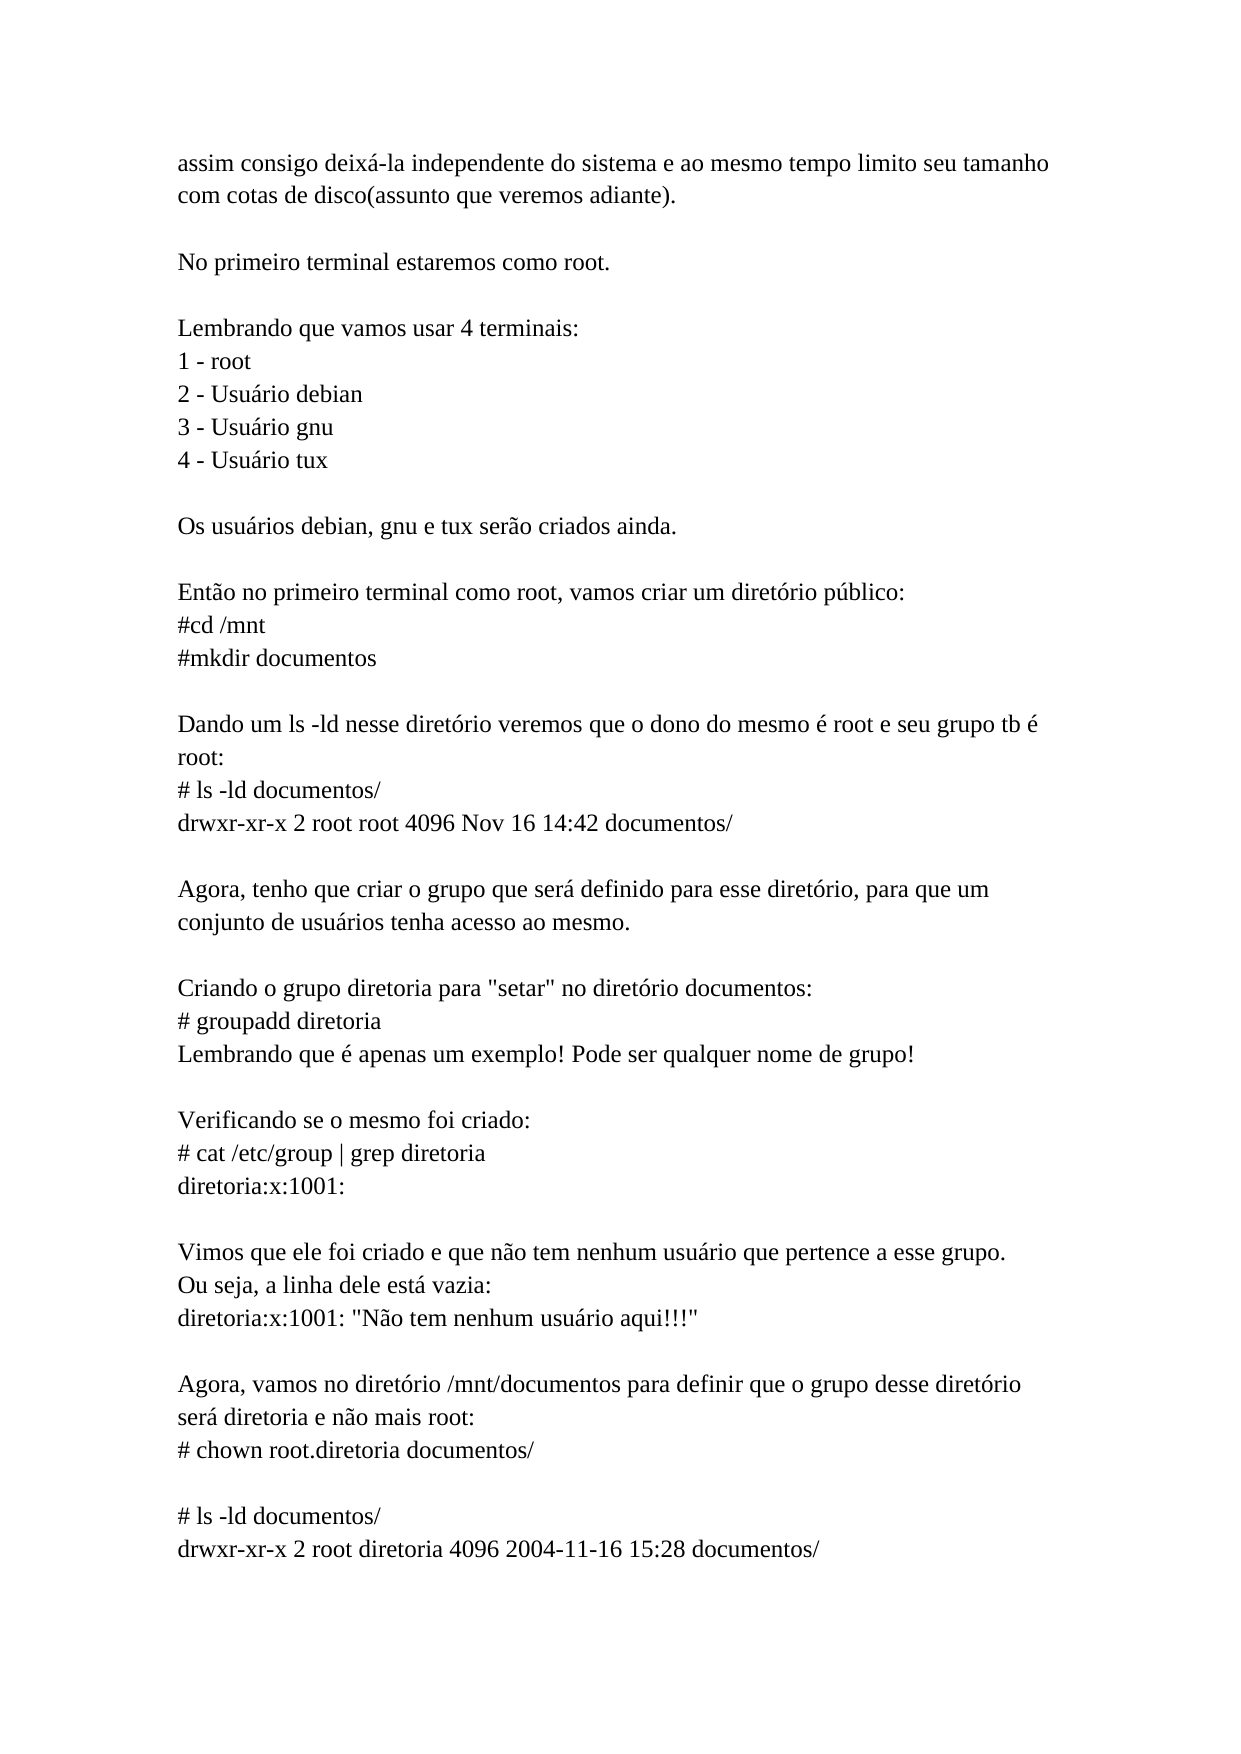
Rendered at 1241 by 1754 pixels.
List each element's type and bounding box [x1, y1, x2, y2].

text [177, 148, 1063, 1596]
